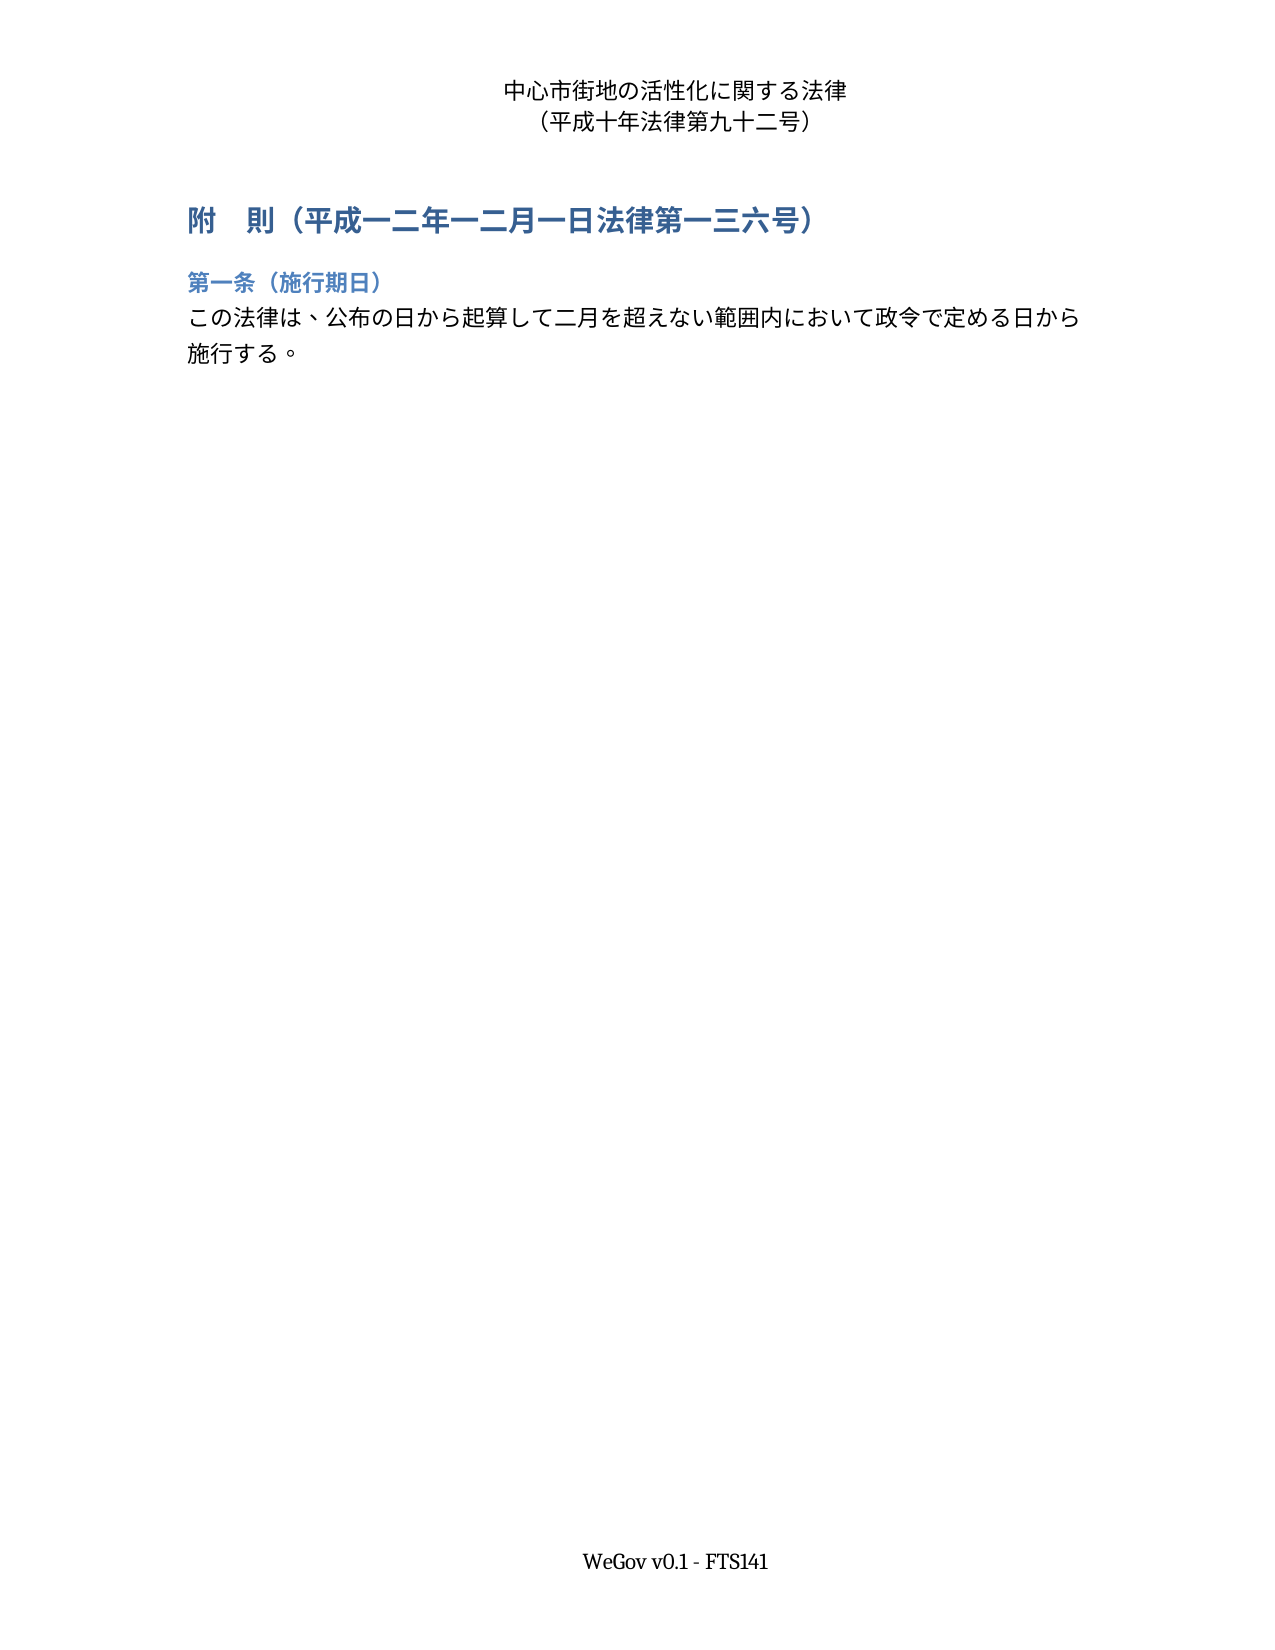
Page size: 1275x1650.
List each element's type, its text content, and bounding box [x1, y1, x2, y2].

text この法律は、公布の日から起算して二月を超えない範囲内において政令で定める日から施行する。 [187, 302, 1087, 369]
subtitle 第一条（施行期日） [187, 266, 1087, 298]
subtitle 附 則（平成一二年一二月一日法律第一三六号） [187, 200, 1087, 240]
